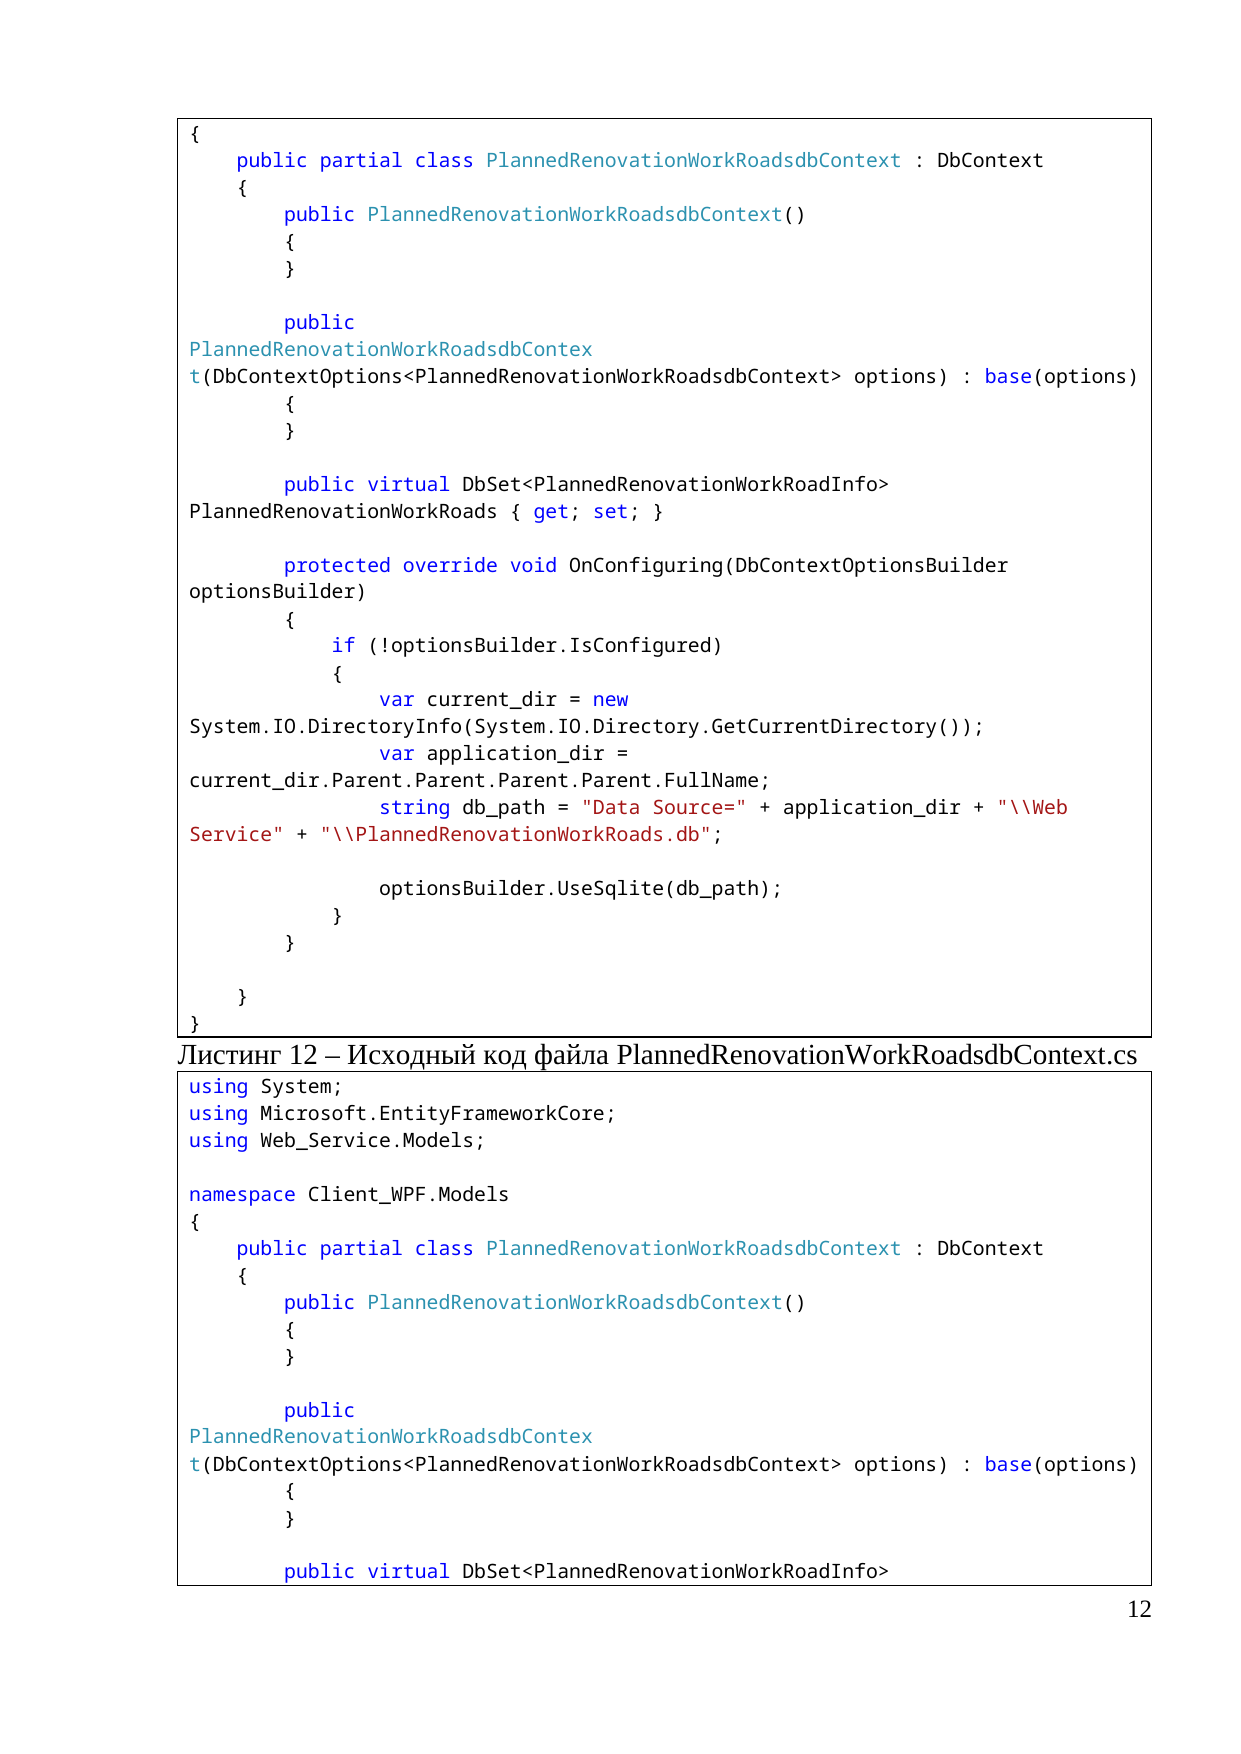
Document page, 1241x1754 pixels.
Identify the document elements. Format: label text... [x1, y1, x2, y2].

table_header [178, 119, 1151, 1036]
text Листинг 12 – Исходный код файла PlannedRenovationWorkRoadsdbContext.cs [177, 1038, 1152, 1071]
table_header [178, 1072, 1151, 1585]
